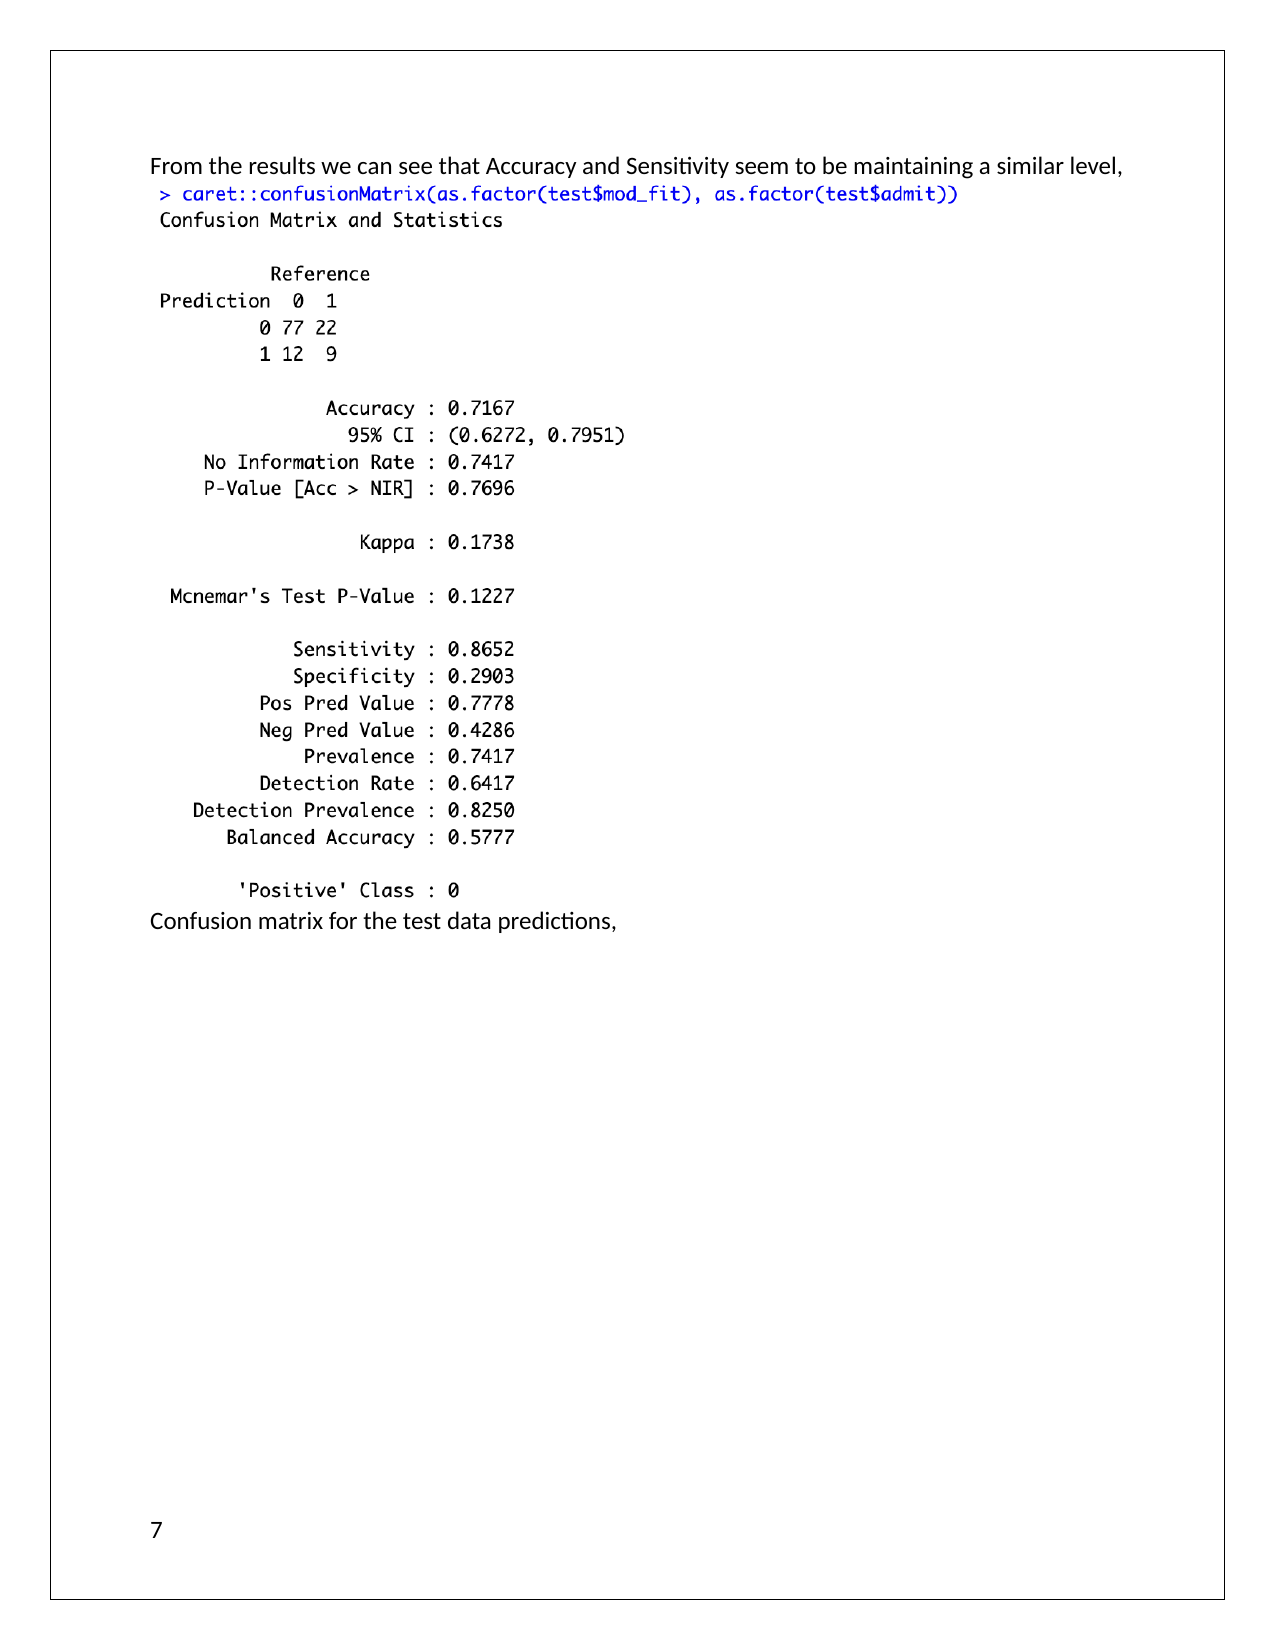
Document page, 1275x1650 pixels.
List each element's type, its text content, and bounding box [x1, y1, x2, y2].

picture [150, 180, 1102, 906]
text From the results we can see that Accuracy and Sensitivity seem to be maintaining a similar level, [150, 150, 1125, 181]
text Confusion matrix for the test data predictions, [150, 905, 1125, 936]
